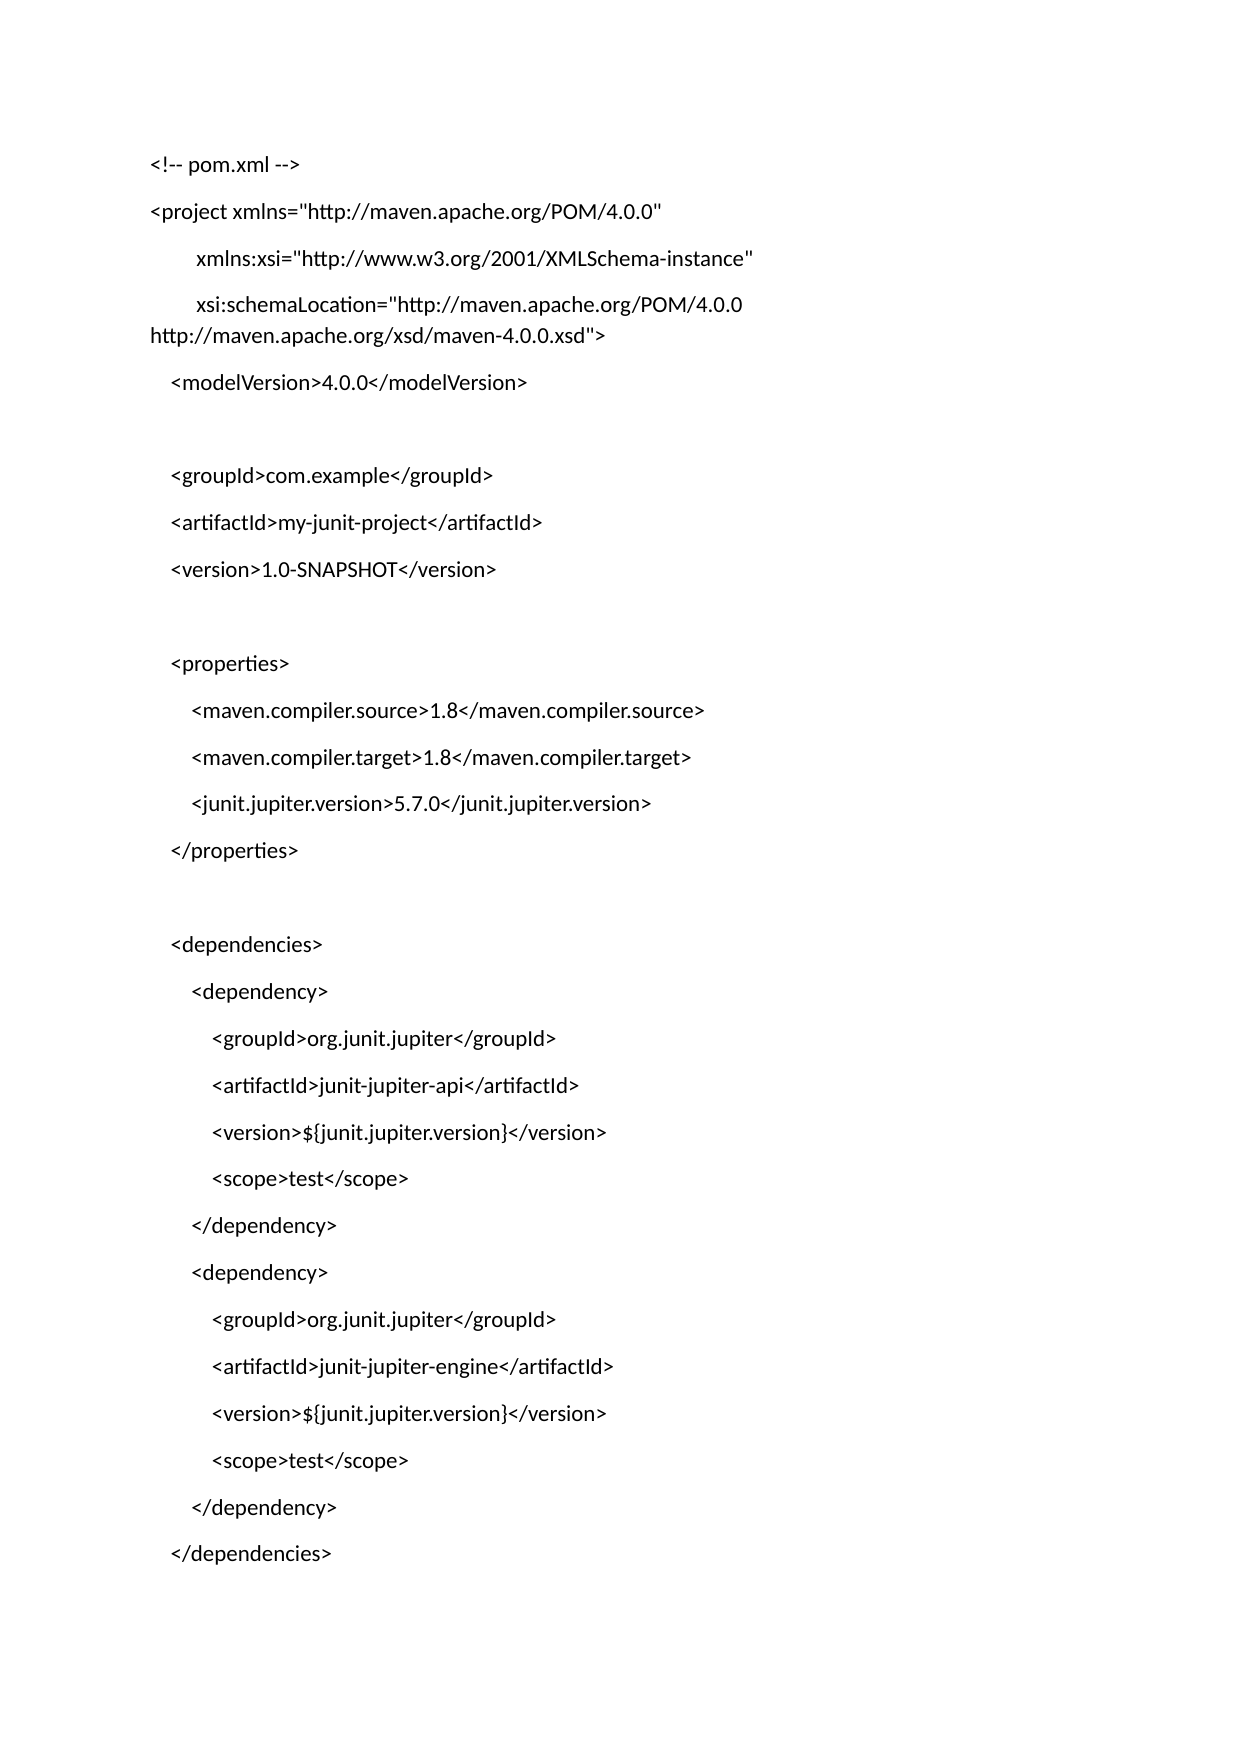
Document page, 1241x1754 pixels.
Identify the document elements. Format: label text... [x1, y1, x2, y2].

text <version>${junit.jupiter.version}</version> [150, 1399, 1090, 1427]
text xsi:schemaLocation="http://maven.apache.org/POM/4.0.0 http://maven.apache.org/xsd/maven-4.0.0.xsd"> [150, 291, 1090, 349]
text <version>${junit.jupiter.version}</version> [150, 1118, 1090, 1146]
text </dependency> [150, 1493, 1090, 1521]
text </dependency> [150, 1211, 1090, 1239]
text <dependency> [150, 1258, 1090, 1286]
text <artifactId>my-junit-project</artifactId> [150, 508, 1090, 536]
text <scope>test</scope> [150, 1446, 1090, 1474]
text <scope>test</scope> [150, 1164, 1090, 1193]
text <dependency> [150, 977, 1090, 1005]
text <dependencies> [150, 930, 1090, 958]
text </properties> [150, 836, 1090, 864]
text <groupId>org.junit.jupiter</groupId> [150, 1024, 1090, 1052]
text <artifactId>junit-jupiter-api</artifactId> [150, 1071, 1090, 1099]
text <groupId>com.example</groupId> [150, 461, 1090, 489]
text <!-- pom.xml --> [150, 150, 1090, 178]
text <properties> [150, 649, 1090, 677]
text <version>1.0-SNAPSHOT</version> [150, 555, 1090, 583]
text xmlns:xsi="http://www.w3.org/2001/XMLSchema-instance" [150, 244, 1090, 272]
text </dependencies> [150, 1539, 1090, 1568]
text <groupId>org.junit.jupiter</groupId> [150, 1305, 1090, 1333]
text <junit.jupiter.version>5.7.0</junit.jupiter.version> [150, 789, 1090, 818]
text <modelVersion>4.0.0</modelVersion> [150, 368, 1090, 396]
text <project xmlns="http://maven.apache.org/POM/4.0.0" [150, 197, 1090, 225]
text <maven.compiler.target>1.8</maven.compiler.target> [150, 743, 1090, 771]
text <artifactId>junit-jupiter-engine</artifactId> [150, 1352, 1090, 1380]
text <maven.compiler.source>1.8</maven.compiler.source> [150, 696, 1090, 724]
